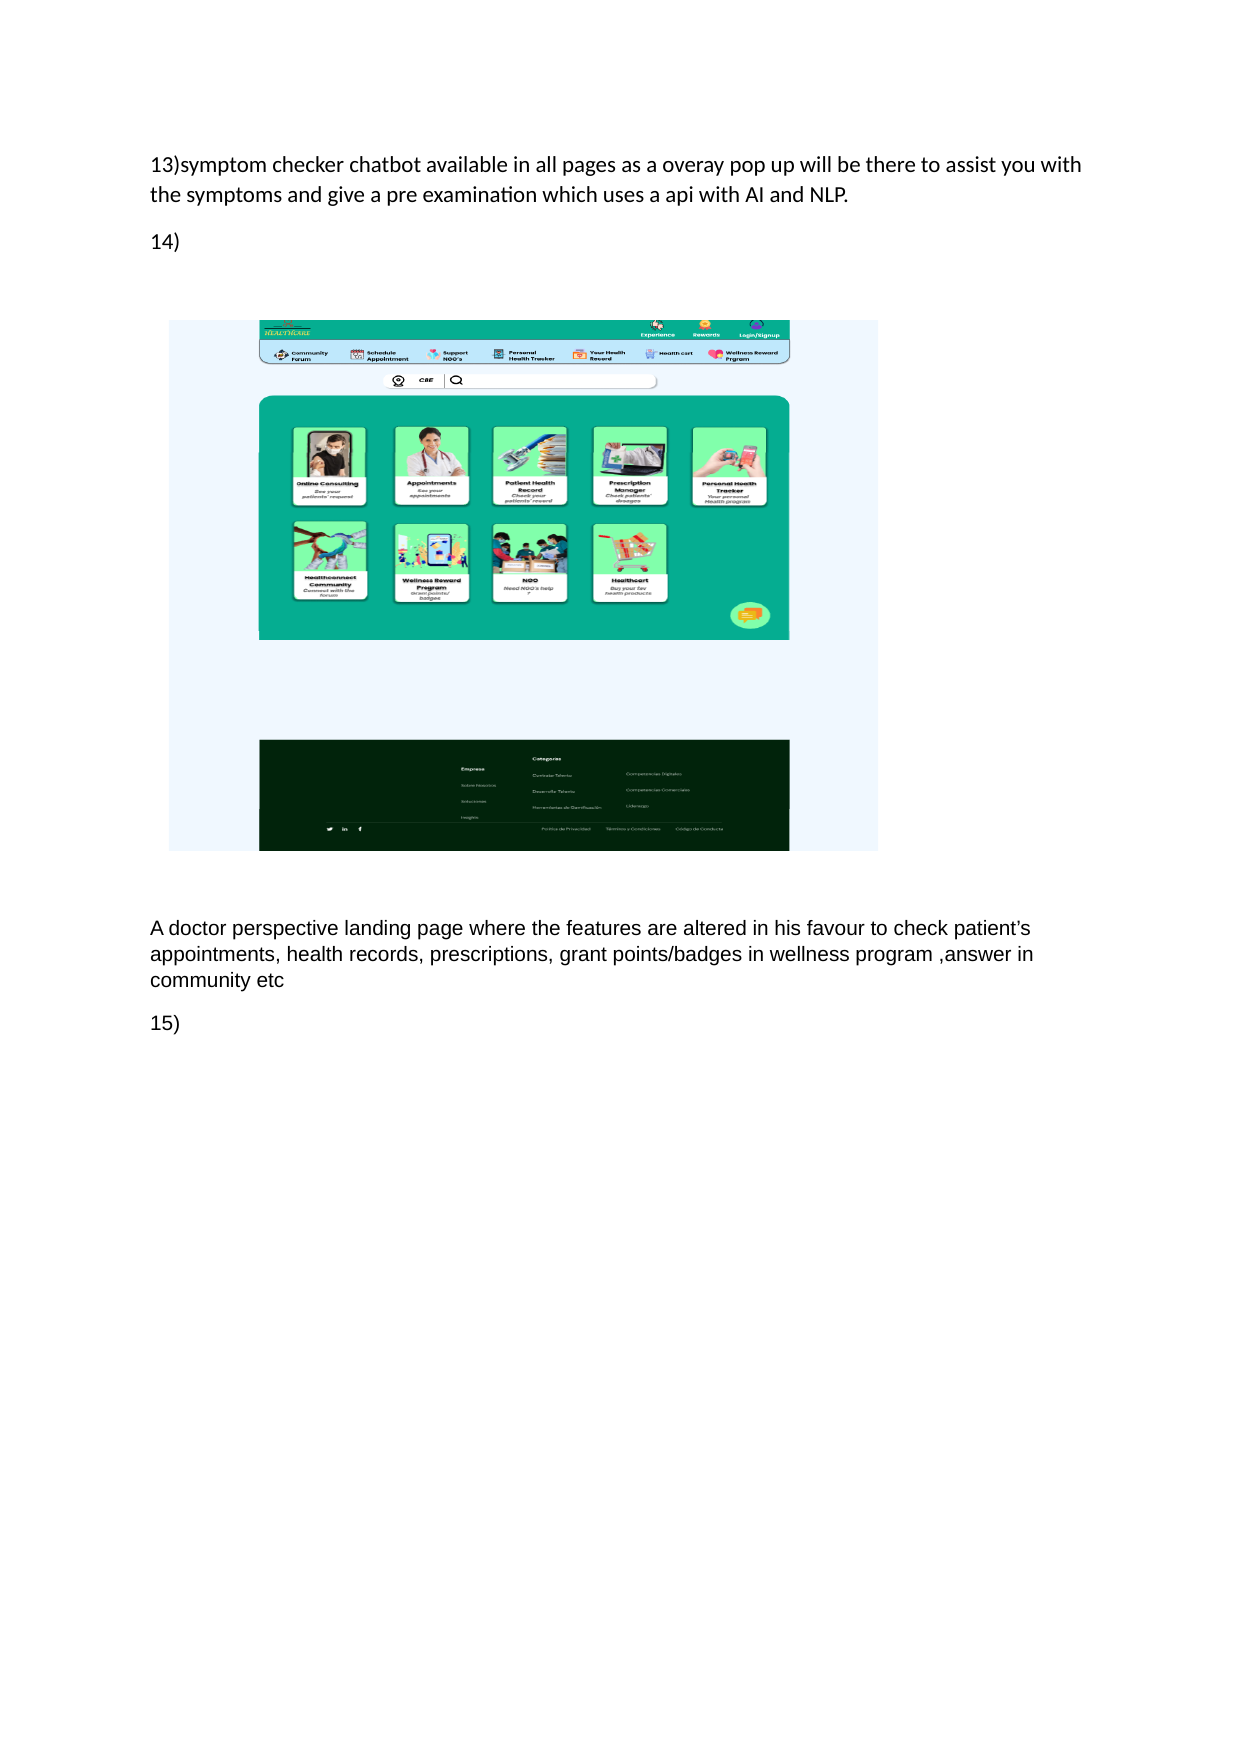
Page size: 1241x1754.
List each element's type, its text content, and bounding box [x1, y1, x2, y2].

text 13)symptom checker chatbot available in all pages as a overay pop up will be there to assist you with the symptoms and give a pre examination which uses a api with AI and NLP. [150, 150, 1090, 208]
text 15) [150, 1010, 1090, 1034]
text 14) [150, 227, 1090, 255]
text A doctor perspective landing page where the features are altered in his favour to check patient’s appointments, health records, prescriptions, grant points/badges in wellness program ,answer in community etc [150, 916, 1090, 992]
